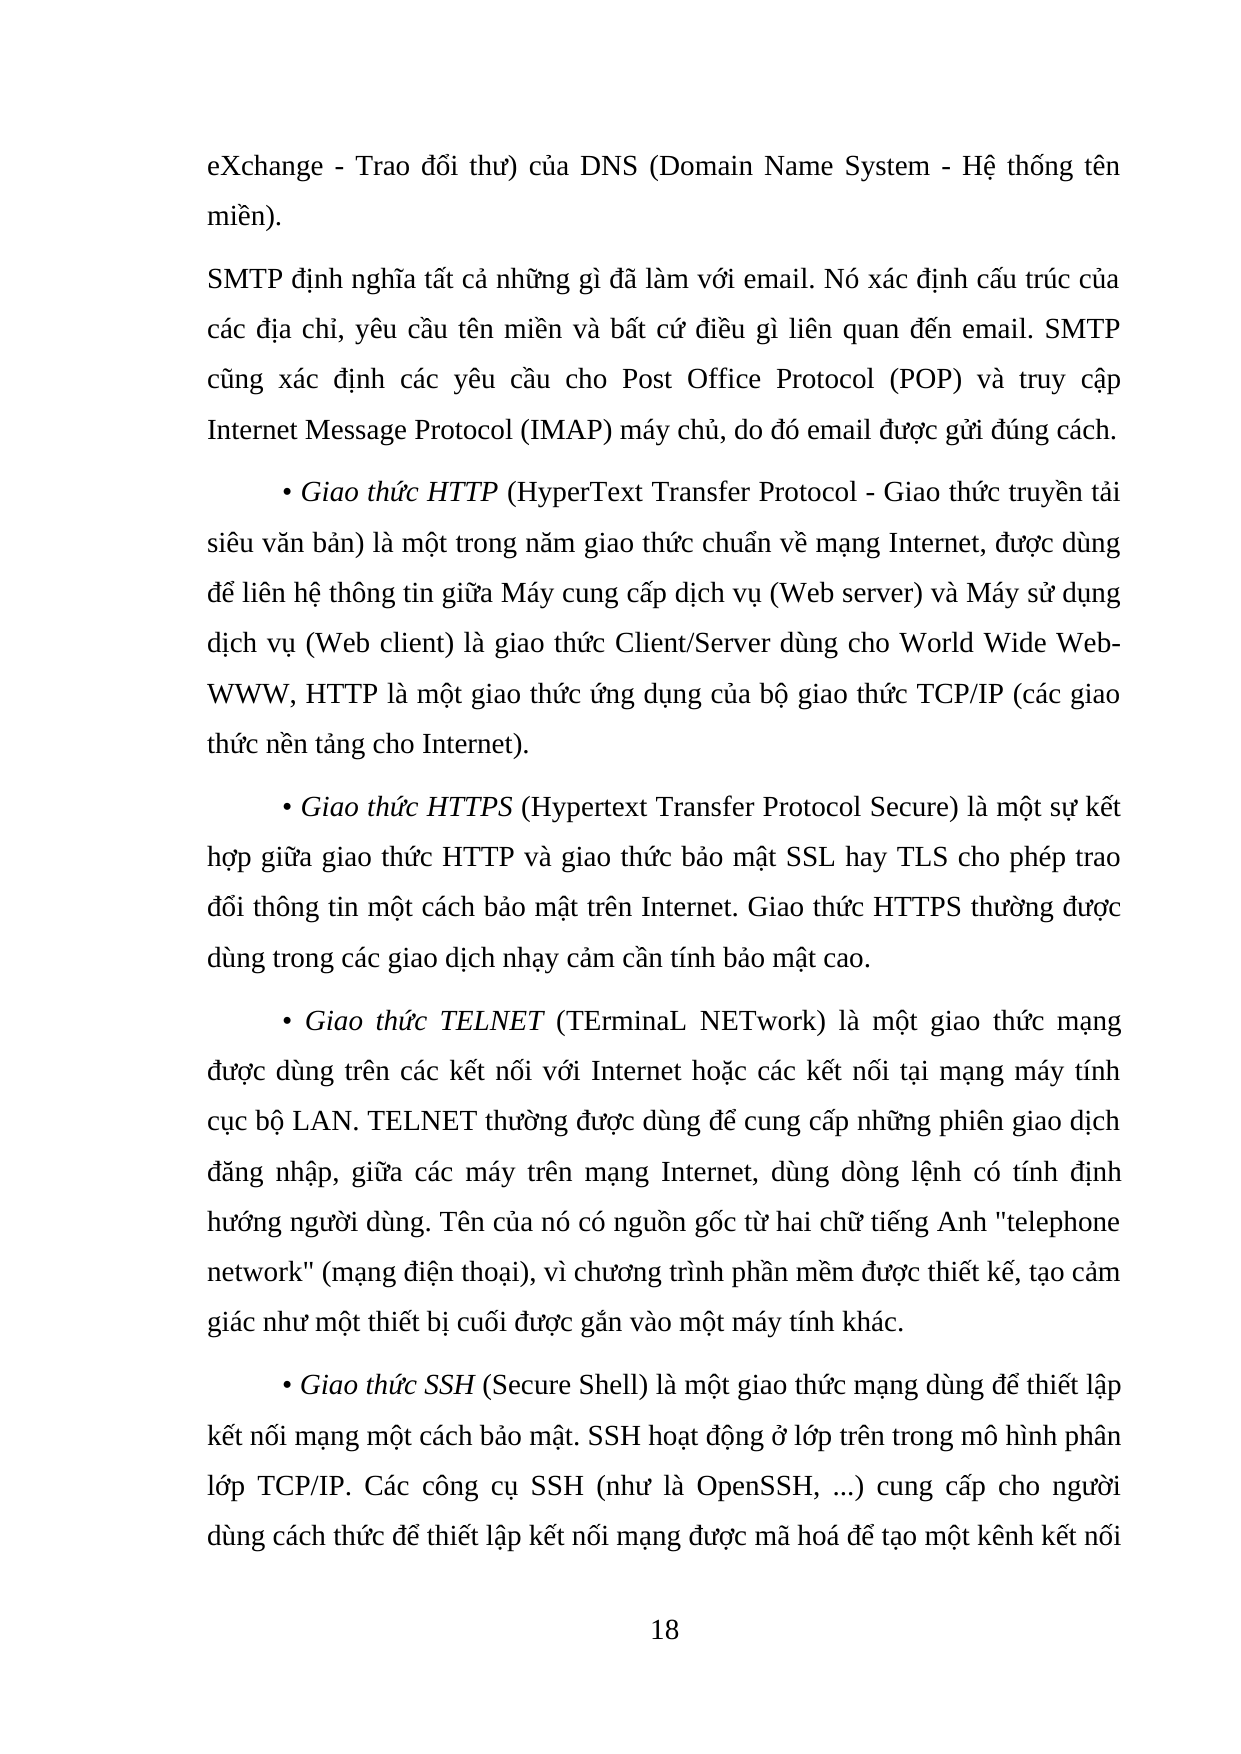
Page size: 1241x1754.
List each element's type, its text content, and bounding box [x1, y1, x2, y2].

text • Giao thức HTTPS (Hypertext Transfer Protocol Secure) là một sự kết hợp giữa giao thức HTTP và giao thức bảo mật SSL hay TLS cho phép trao đổi thông tin một cách bảo mật trên Internet. Giao thức HTTPS thường được dùng trong các giao dịch nhạy cảm cần tính bảo mật cao. [207, 789, 1122, 973]
text • Giao thức TELNET (TErminaL NETwork) là một giao thức mạng được dùng trên các kết nối với Internet hoặc các kết nối tại mạng máy tính cục bộ LAN. TELNET thường được dùng để cung cấp những phiên giao dịch đăng nhập, giữa các máy trên mạng Internet, dùng dòng lệnh có tính định hướng người dùng. Tên của nó có nguồn gốc từ hai chữ tiếng Anh "telephone network" (mạng điện thoại), vì chương trình phần mềm được thiết kế, tạo cảm giác như một thiết bị cuối được gắn vào một máy tính khác. [207, 1003, 1122, 1338]
